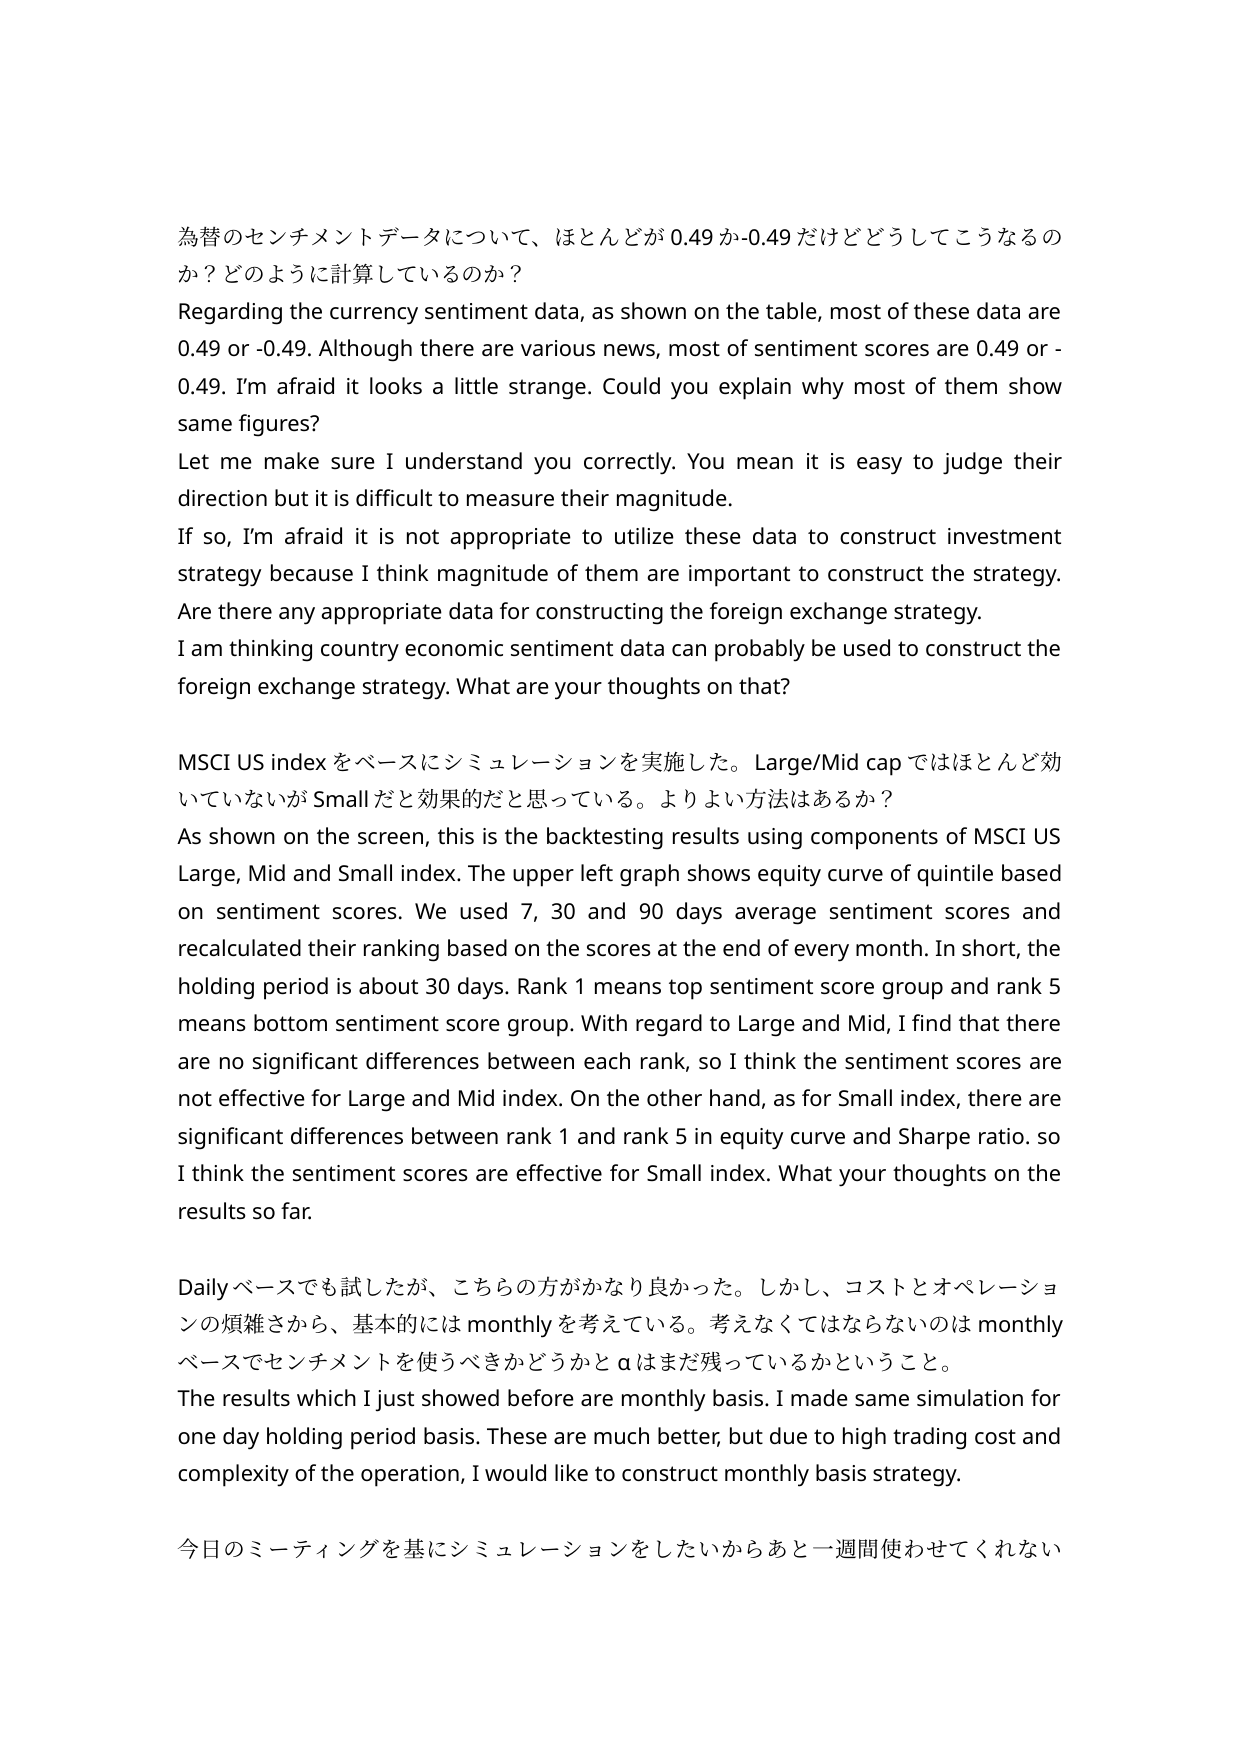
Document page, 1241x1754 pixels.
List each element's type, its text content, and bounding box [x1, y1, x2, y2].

text As shown on the screen, this is the backtesting results using components of MSCI US Large, Mid and Small index. The upper left graph shows equity curve of quintile based on sentiment scores. We used 7, 30 and 90 days average sentiment scores and recalculated their ranking based on the scores at the end of every month. In short, the holding period is about 30 days. Rank 1 means top sentiment score group and rank 5 means bottom sentiment score group. With regard to Large and Mid, I find that there are no significant differences between each rank, so I think the sentiment scores are not effective for Large and Mid index. On the other hand, as for Small index, there are significant differences between rank 1 and rank 5 in equity curve and Sharpe ratio. so I think the sentiment scores are effective for Small index. What your thoughts on the results so far. [177, 817, 1063, 1229]
text If so, I’m afraid it is not appropriate to utilize these data to construct investment strategy because I think magnitude of them are important to construct the strategy. Are there any appropriate data for constructing the foreign exchange strategy. [177, 517, 1063, 629]
text 為替のセンチメントデータについて、ほとんどが0.49か-0.49だけどどうしてこうなるのか？どのように計算しているのか？ [177, 217, 1063, 292]
text Dailyベースでも試したが、こちらの方がかなり良かった。しかし、コストとオペレーションの煩雑さから、基本的にはmonthlyを考えている。考えなくてはならないのはmonthlyベースでセンチメントを使うべきかどうかとαはまだ残っているかということ。 [177, 1267, 1063, 1379]
text I am thinking country economic sentiment data can probably be used to construct the foreign exchange strategy. What are your thoughts on that? [177, 629, 1063, 704]
text Let me make sure I understand you correctly. You mean it is easy to judge their direction but it is difficult to measure their magnitude. [177, 442, 1063, 517]
text Regarding the currency sentiment data, as shown on the table, most of these data are 0.49 or -0.49. Although there are various news, most of sentiment scores are 0.49 or -0.49. I’m afraid it looks a little strange. Could you explain why most of them show same figures? [177, 292, 1063, 442]
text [177, 1529, 1063, 1567]
text The results which I just showed before are monthly basis. I made same simulation for one day holding period basis. These are much better, but due to high trading cost and complexity of the operation, I would like to construct monthly basis strategy. [177, 1379, 1063, 1492]
text MSCI US indexをベースにシミュレーションを実施した。Large/Mid capではほとんど効いていないがSmallだと効果的だと思っている。よりよい方法はあるか？ [177, 742, 1063, 817]
